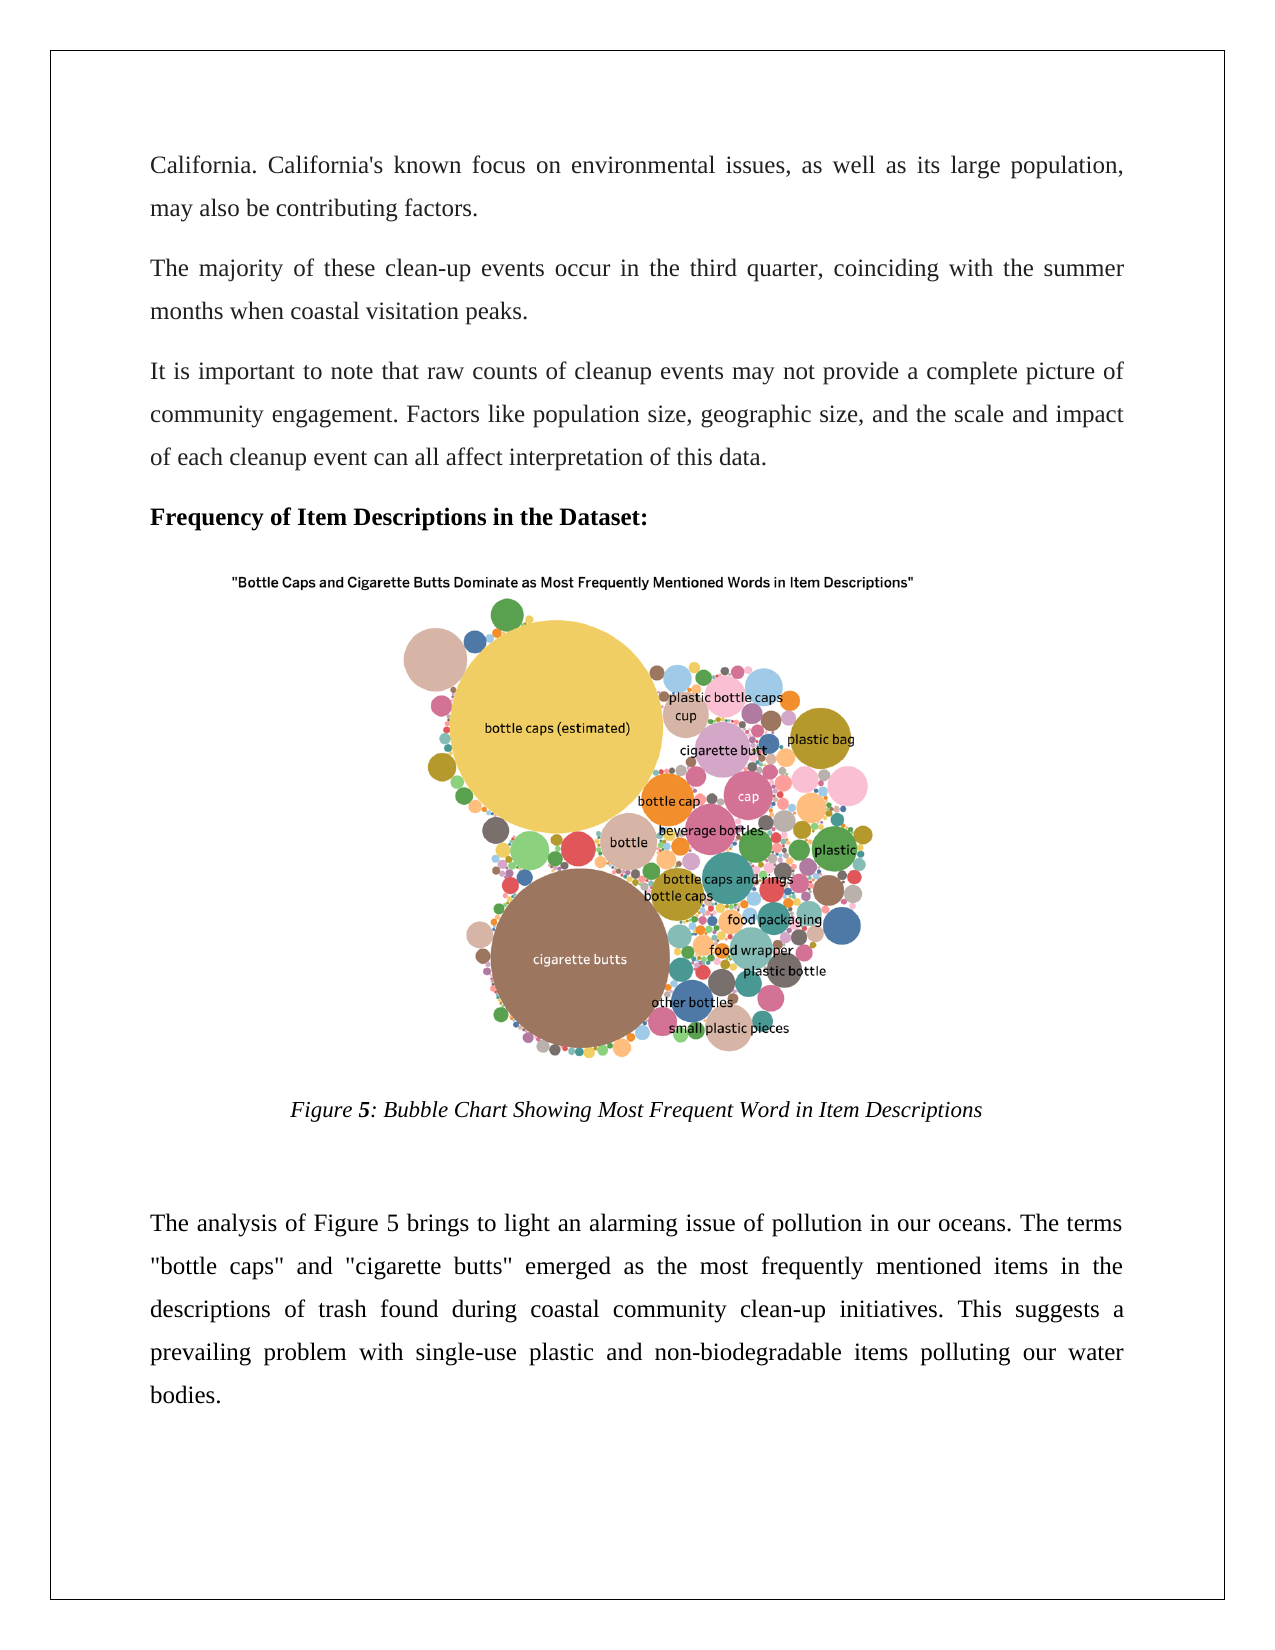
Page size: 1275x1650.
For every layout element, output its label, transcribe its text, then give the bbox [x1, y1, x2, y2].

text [150, 150, 1125, 222]
text The analysis of Figure 5 brings to light an alarming issue of pollution in our oceans. The terms "bottle caps" and "cigarette butts" emerged as the most frequently mentioned items in the descriptions of trash found during coastal community clean-up initiatives. This suggests a prevailing problem with single-use plastic and non-biodegradable items polluting our water bodies. [150, 1208, 1125, 1409]
picture [220, 561, 1055, 1065]
text Figure 5: Bubble Chart Showing Most Frequent Word in Item Descriptions [150, 1096, 1125, 1122]
text It is important to note that raw counts of cleanup events may not provide a complete picture of community engagement. Factors like population size, geographic size, and the scale and impact of each cleanup event can all affect interpretation of this data. [150, 356, 1125, 471]
text The majority of these clean-up events occur in the third quarter, coinciding with the summer months when coastal visitation peaks. [150, 253, 1125, 325]
text Frequency of Item Descriptions in the Dataset: [150, 502, 1125, 531]
